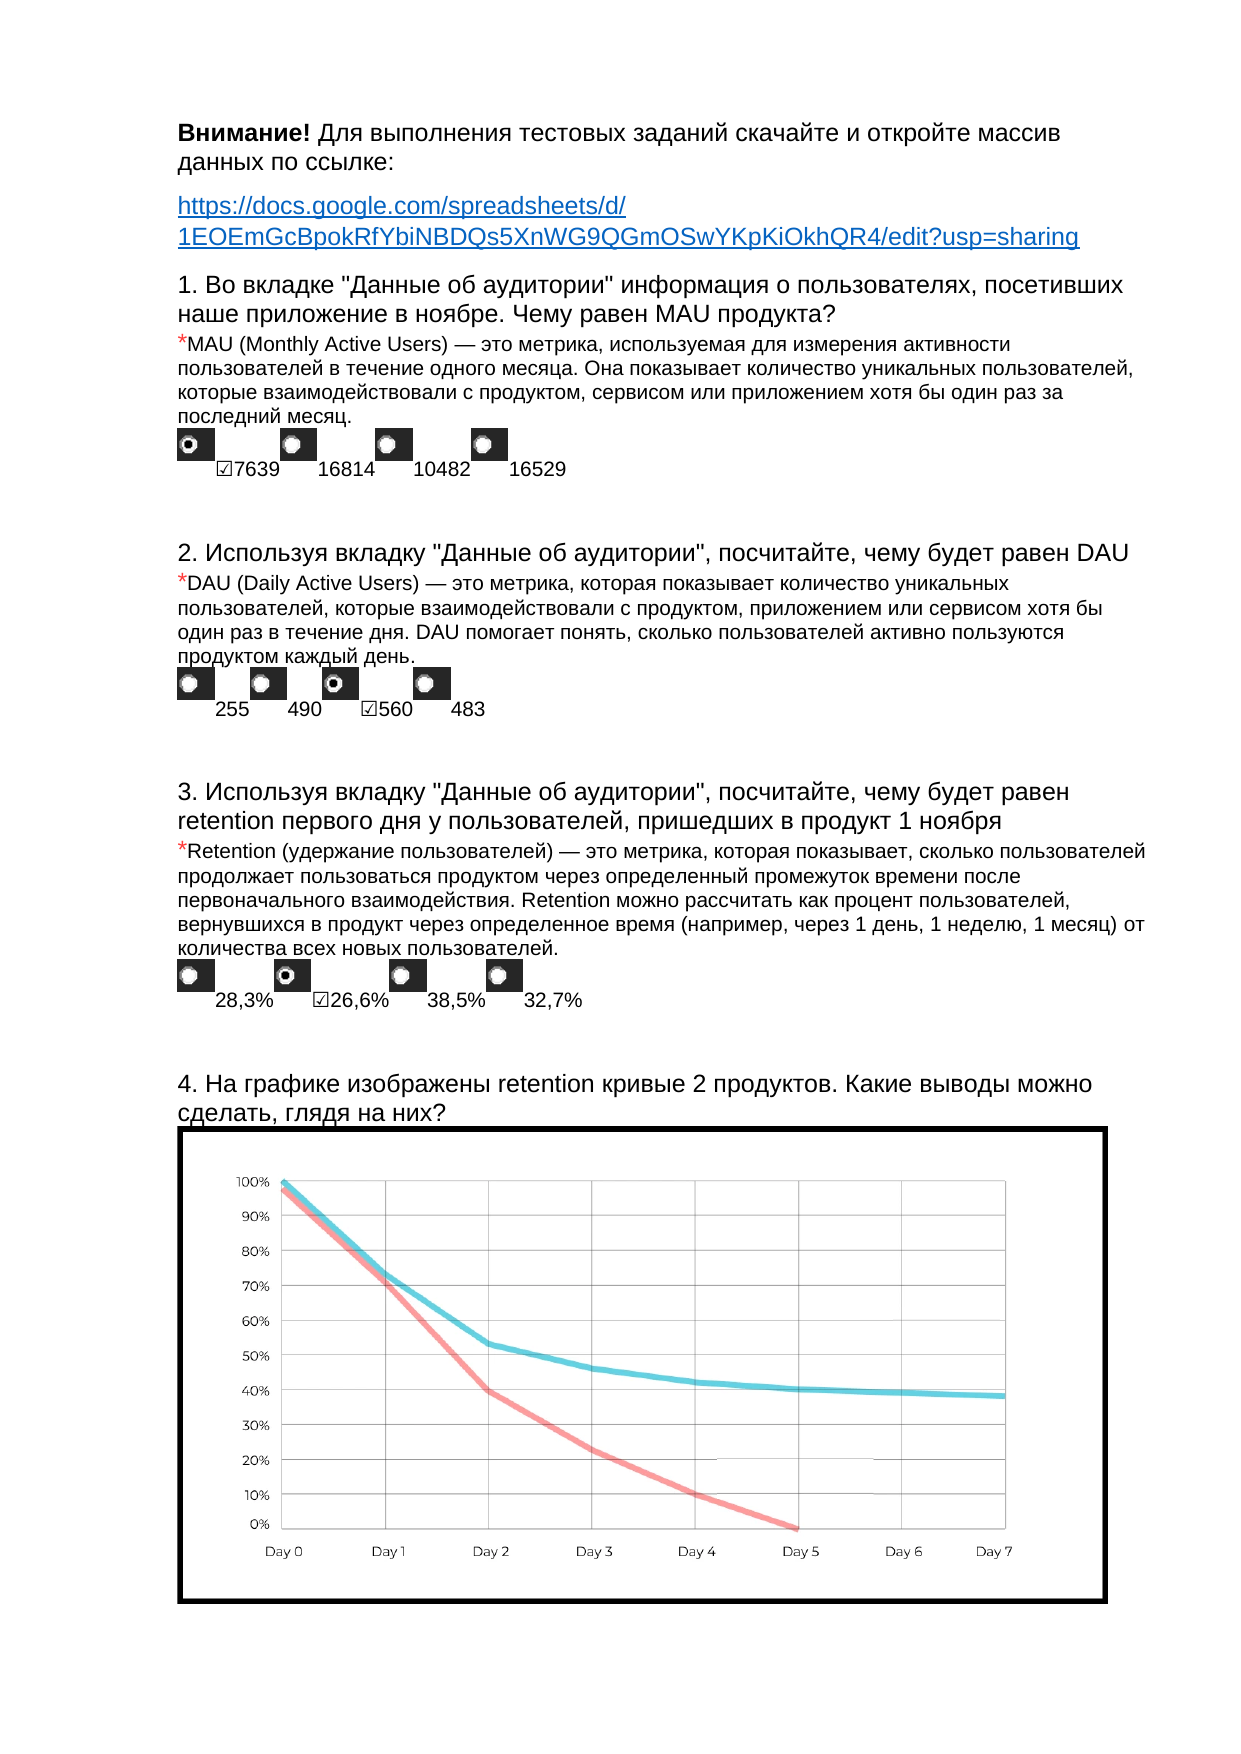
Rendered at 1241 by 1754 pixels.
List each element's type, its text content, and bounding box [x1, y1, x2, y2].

picture [177, 1126, 1108, 1604]
text Внимание! Для выполнения тестовых заданий скачайте и откройте массив данных по ссылке: [177, 118, 1152, 176]
text 28,3%☑26,6%38,5%32,7% [177, 959, 1152, 1014]
text 2. Используя вкладку "Данные об аудитории", посчитайте, чему будет равен DAU [177, 538, 1152, 567]
text 1. Во вкладке "Данные об аудитории" информация о пользователях, посетивших наше приложение в ноябре. Чему равен MAU продукта? [177, 270, 1152, 327]
text ☑7639168141048216529 [177, 428, 1152, 483]
text 4. На графике изображены retention кривые 2 продуктов. Какие выводы можно сделать, глядя на них? [177, 1069, 1152, 1127]
text *MAU (Monthly Active Users) — это метрика, используемая для измерения активности пользователей в течение одного месяца. Она показывает количество уникальных пользователей, которые взаимодействовали с продуктом, сервисом или приложением хотя бы один раз за последний месяц. [177, 327, 1152, 428]
text 3. Используя вкладку "Данные об аудитории", посчитайте, чему будет равен retention первого дня у пользователей, пришедших в продукт 1 ноября [177, 777, 1152, 835]
text *DAU (Daily Active Users) — это метрика, которая показывает количество уникальных пользователей, которые взаимодействовали с продуктом, приложением или сервисом хотя бы один раз в течение дня. DAU помогает понять, сколько пользователей активно пользуются продуктом каждый день. [177, 567, 1152, 667]
text *Retention (удержание пользователей) — это метрика, которая показывает, сколько пользователей продолжает пользоваться продуктом через определенный промежуток времени после первоначального взаимодействия. Retention можно рассчитать как процент пользователей, вернувшихся в продукт через определенное время (например, через 1 день, 1 неделю, 1 месяц) от количества всех новых пользователей. [177, 835, 1152, 959]
text https://docs.google.com/spreadsheets/d/1EOEmGcBpokRfYbiNBDQs5XnWG9QGmOSwYKpKiOkhQR4/edit?usp=sharing [177, 191, 1152, 251]
text 255490☑560483 [177, 667, 1152, 722]
